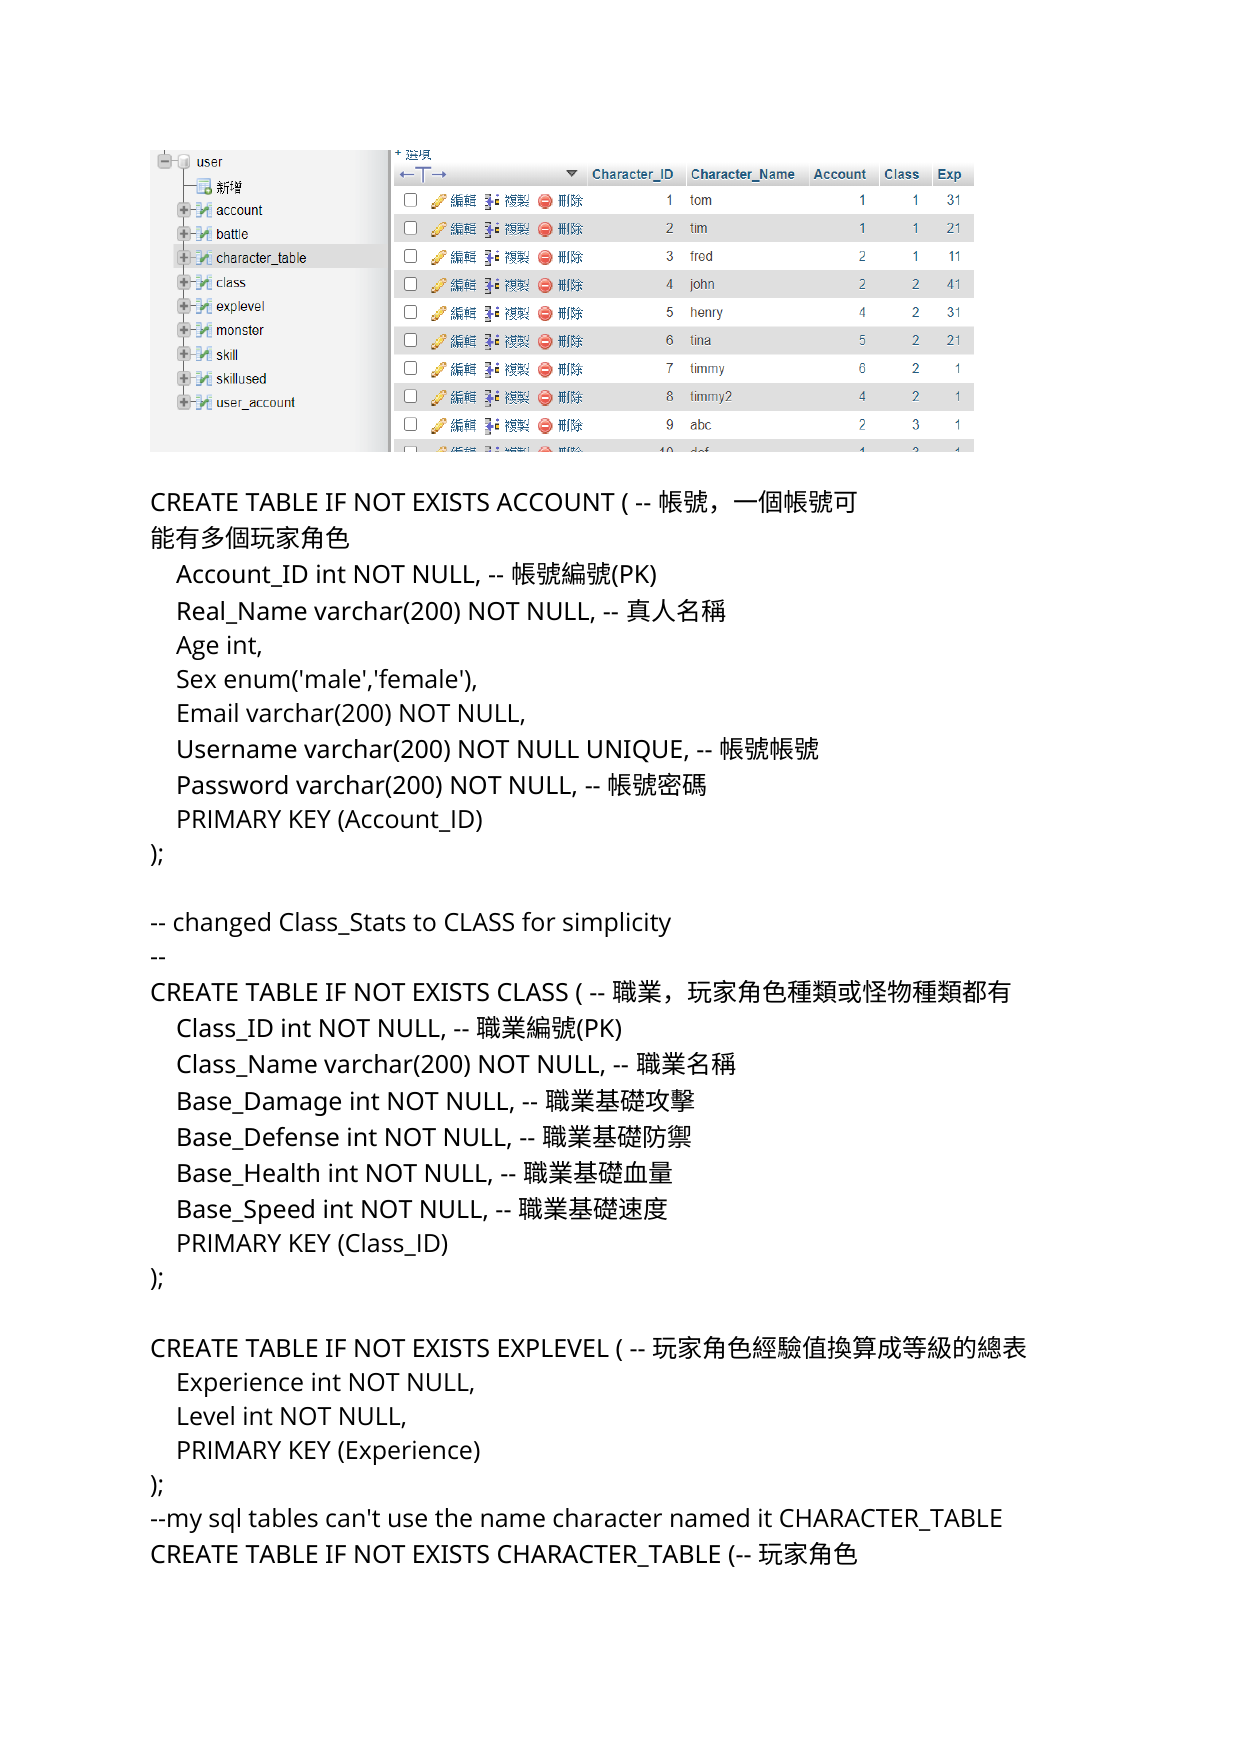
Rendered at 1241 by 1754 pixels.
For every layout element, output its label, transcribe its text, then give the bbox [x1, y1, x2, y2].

text ); [150, 1260, 1090, 1294]
text Username varchar(200) NOT NULL UNIQUE, -- 帳號帳號 [150, 729, 1090, 766]
text 能有多個玩家角色 [150, 518, 1090, 555]
text CREATE TABLE IF NOT EXISTS CLASS ( -- 職業，玩家角色種類或怪物種類都有 [150, 972, 1090, 1008]
text Base_Defense int NOT NULL, -- 職業基礎防禦 [150, 1117, 1090, 1153]
text -- changed Class_Stats to CLASS for simplicity [150, 904, 1090, 938]
text PRIMARY KEY (Account_ID) [150, 802, 1090, 836]
text PRIMARY KEY (Class_ID) [150, 1226, 1090, 1260]
text Age int, [150, 627, 1090, 661]
text Base_Health int NOT NULL, -- 職業基礎血量 [150, 1153, 1090, 1190]
text CREATE TABLE IF NOT EXISTS CHARACTER_TABLE (-- 玩家角色 [150, 1535, 1090, 1571]
text ); [150, 1467, 1090, 1501]
text ); [150, 836, 1090, 870]
text Password varchar(200) NOT NULL, -- 帳號密碼 [150, 766, 1090, 802]
text Base_Speed int NOT NULL, -- 職業基礎速度 [150, 1190, 1090, 1226]
text PRIMARY KEY (Experience) [150, 1433, 1090, 1467]
text Level int NOT NULL, [150, 1398, 1090, 1433]
text --my sql tables can't use the name character named it CHARACTER_TABLE [150, 1501, 1090, 1535]
text Account_ID int NOT NULL, -- 帳號編號(PK) [150, 555, 1090, 591]
text Class_Name varchar(200) NOT NULL, -- 職業名稱 [150, 1045, 1090, 1081]
text Class_ID int NOT NULL, -- 職業編號(PK) [150, 1008, 1090, 1045]
text Base_Damage int NOT NULL, -- 職業基礎攻擊 [150, 1081, 1090, 1117]
text CREATE TABLE IF NOT EXISTS EXPLEVEL ( -- 玩家角色經驗值換算成等級的總表 [150, 1328, 1090, 1364]
text Experience int NOT NULL, [150, 1364, 1090, 1398]
text -- [150, 938, 1090, 972]
text Sex enum('male','female'), [150, 661, 1090, 695]
text Real_Name varchar(200) NOT NULL, -- 真人名稱 [150, 591, 1090, 627]
picture [150, 150, 1091, 452]
text Email varchar(200) NOT NULL, [150, 695, 1090, 729]
text CREATE TABLE IF NOT EXISTS ACCOUNT ( -- 帳號，一個帳號可 [150, 482, 1090, 518]
